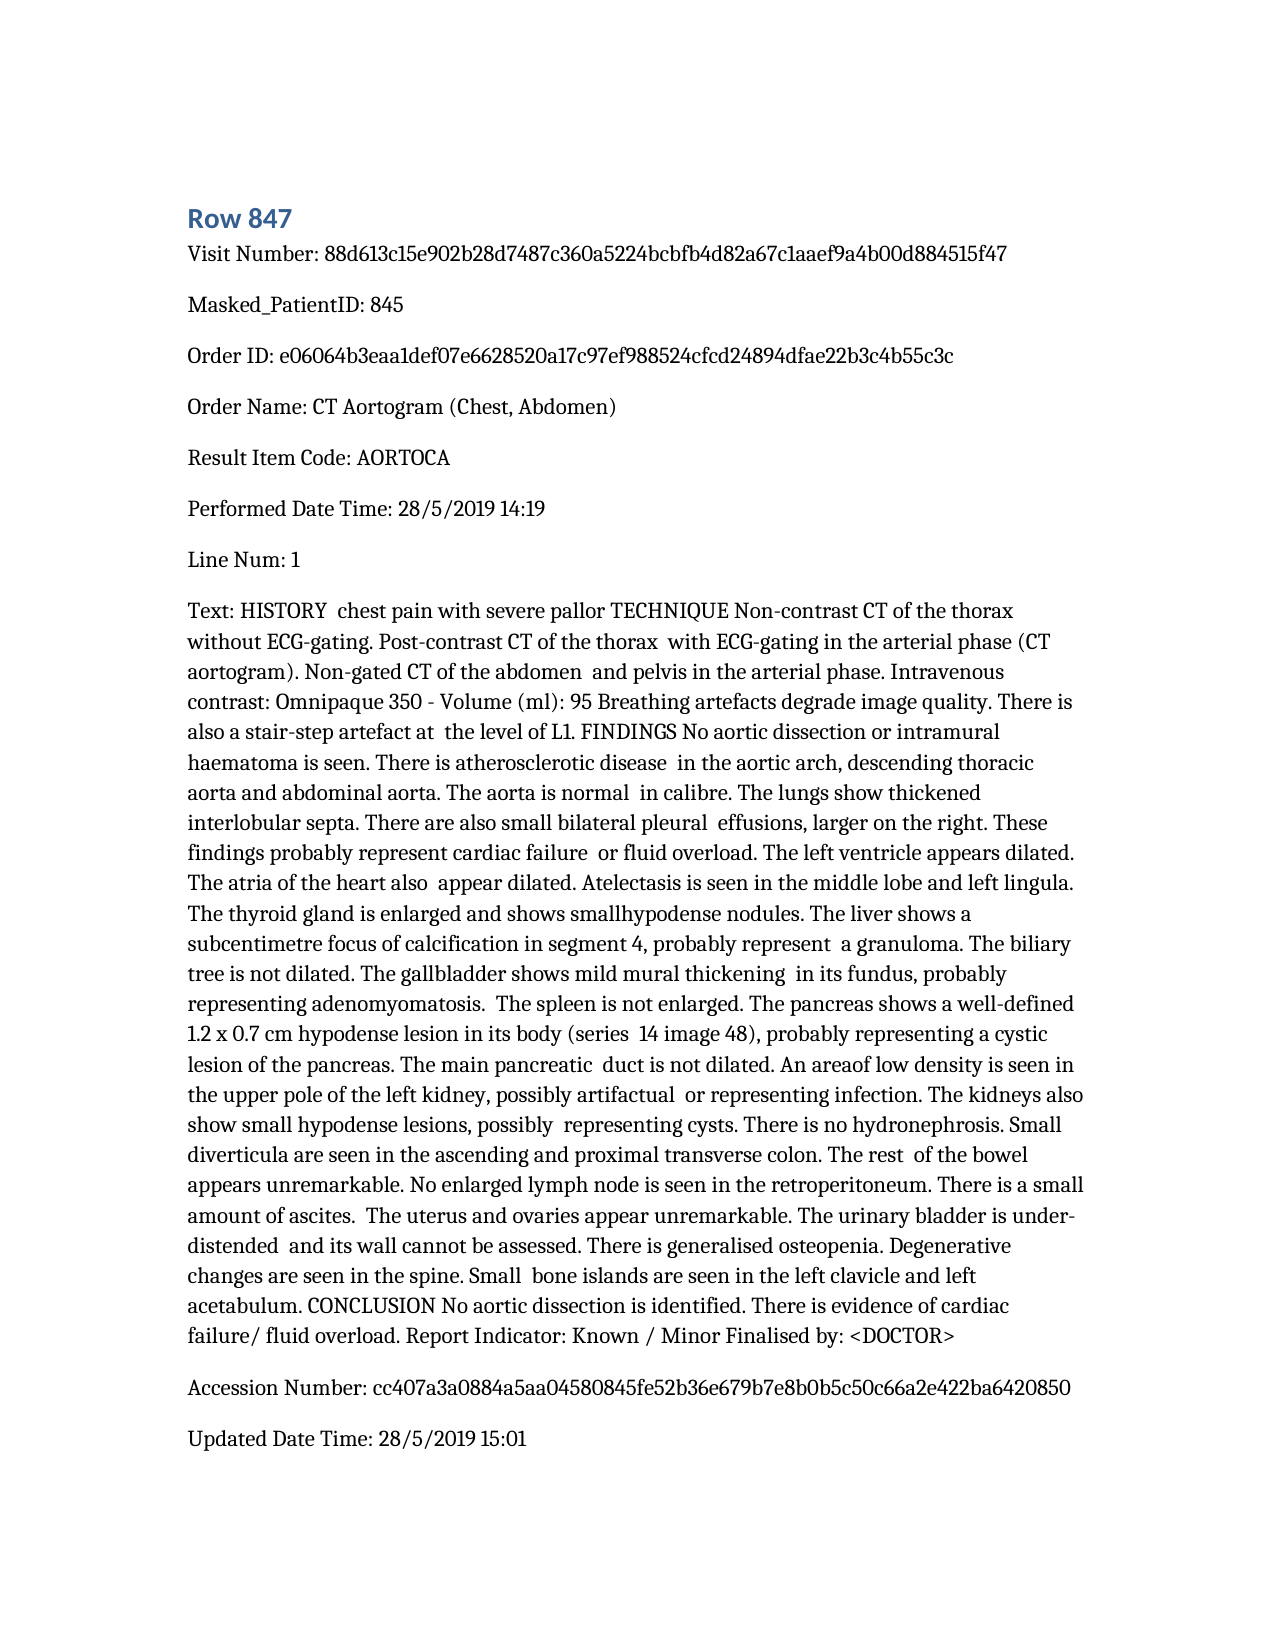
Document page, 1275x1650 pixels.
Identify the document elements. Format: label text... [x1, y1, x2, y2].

text Updated Date Time: 28/5/2019 15:01 [187, 1425, 1087, 1452]
text Order Name: CT Aortogram (Chest, Abdomen) [187, 394, 1087, 420]
subtitle Row 847 [187, 200, 1087, 236]
text Visit Number: 88d613c15e902b28d7487c360a5224bcbfb4d82a67c1aaef9a4b00d884515f47 [187, 241, 1087, 267]
text Result Item Code: AORTOCA [187, 445, 1087, 471]
text Text: HISTORY chest pain with severe pallor TECHNIQUE Non-contrast CT of the thorax without ECG-gating. Post-contrast CT of the thorax with ECG-gating in the arterial phase (CT aortogram). Non-gated CT of the abdomen and pelvis in the arterial phase. Intravenous contrast: Omnipaque 350 - Volume (ml): 95 Breathing artefacts degrade image quality. There is also a stair-step artefact at the level of L1. FINDINGS No aortic dissection or intramural haematoma is seen. There is atherosclerotic disease in the aortic arch, descending thoracic aorta and abdominal aorta. The aorta is normal in calibre. The lungs show thickened interlobular septa. There are also small bilateral pleural effusions, larger on the right. These findings probably represent cardiac failure or fluid overload. The left ventricle appears dilated. The atria of the heart also appear dilated. Atelectasis is seen in the middle lobe and left lingula. The thyroid gland is enlarged and shows smallhypodense nodules. The liver shows a subcentimetre focus of calcification in segment 4, probably represent a granuloma. The biliary tree is not dilated. The gallbladder shows mild mural thickening in its fundus, probably representing adenomyomatosis. The spleen is not enlarged. The pancreas shows a well-defined 1.2 x 0.7 cm hypodense lesion in its body (series 14 image 48), probably representing a cystic lesion of the pancreas. The main pancreatic duct is not dilated. An areaof low density is seen in the upper pole of the left kidney, possibly artifactual or representing infection. The kidneys also show small hypodense lesions, possibly representing cysts. There is no hydronephrosis. Small diverticula are seen in the ascending and proximal transverse colon. The rest of the bowel appears unremarkable. No enlarged lymph node is seen in the retroperitoneum. There is a small amount of ascites. The uterus and ovaries appear unremarkable. The urinary bladder is under-distended and its wall cannot be assessed. There is generalised osteopenia. Degenerative changes are seen in the spine. Small bone islands are seen in the left clavicle and left acetabulum. CONCLUSION No aortic dissection is identified. There is evidence of cardiac failure/ fluid overload. Report Indicator: Known / Minor Finalised by: <DOCTOR> [187, 598, 1087, 1349]
text Performed Date Time: 28/5/2019 14:19 [187, 496, 1087, 522]
text Accession Number: cc407a3a0884a5aa04580845fe52b36e679b7e8b0b5c50c66a2e422ba6420850 [187, 1374, 1087, 1401]
text Order ID: e06064b3eaa1def07e6628520a17c97ef988524cfcd24894dfae22b3c4b55c3c [187, 343, 1087, 369]
text Masked_PatientID: 845 [187, 292, 1087, 318]
text Line Num: 1 [187, 547, 1087, 573]
